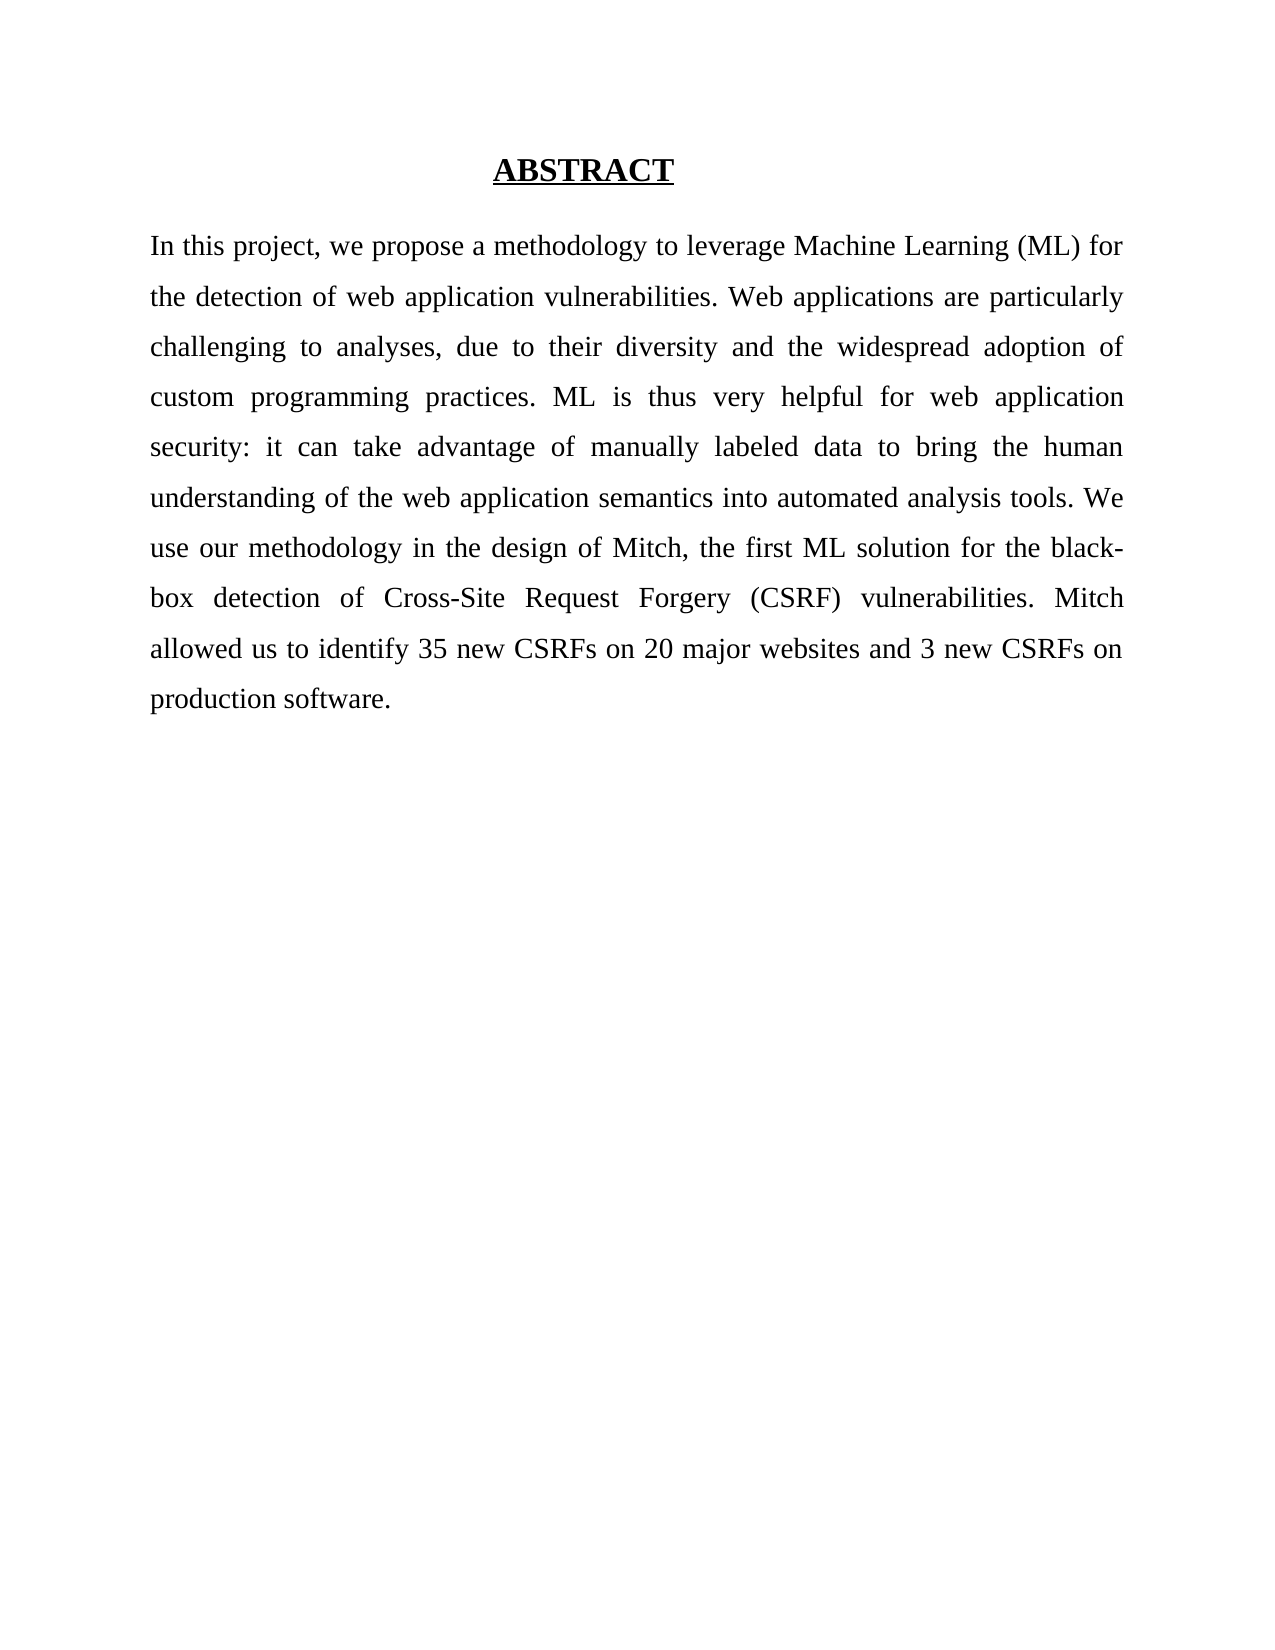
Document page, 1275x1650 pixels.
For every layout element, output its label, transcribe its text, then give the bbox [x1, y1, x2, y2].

text In this project, we propose a methodology to leverage Machine Learning (ML) for the detection of web application vulnerabilities. Web applications are particularly challenging to analyses, due to their diversity and the widespread adoption of custom programming practices. ML is thus very helpful for web application security: it can take advantage of manually labeled data to bring the human understanding of the web application semantics into automated analysis tools. We use our methodology in the design of Mitch, the first ML solution for the black-box detection of Cross-Site Request Forgery (CSRF) vulnerabilities. Mitch allowed us to identify 35 new CSRFs on 20 major websites and 3 new CSRFs on production software. [150, 228, 1125, 715]
text ABSTRACT [150, 150, 1125, 188]
